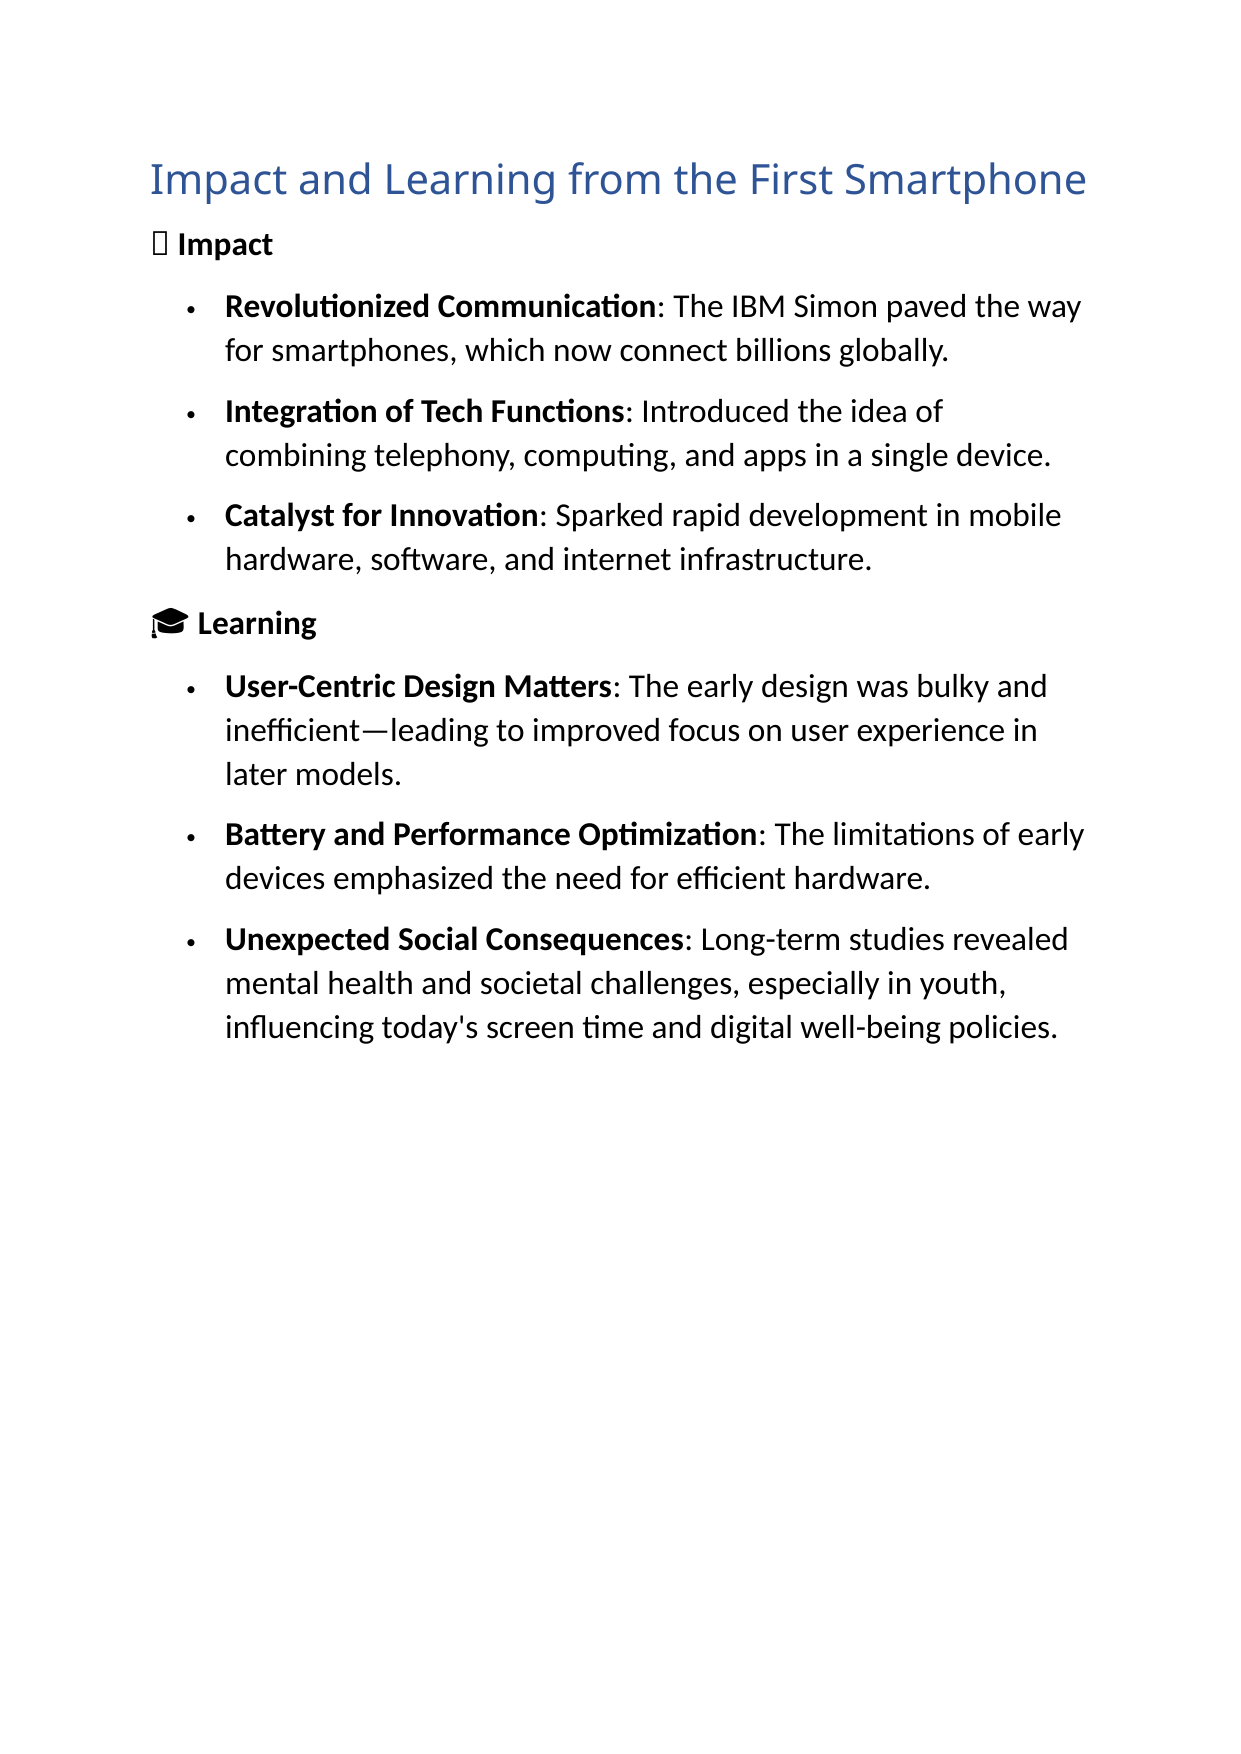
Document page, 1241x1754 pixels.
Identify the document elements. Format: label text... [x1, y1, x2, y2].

list Unexpected Social Consequences: Long-term studies revealed mental health and societal challenges, especially in youth, influencing today's screen time and digital well-being policies. [187, 918, 1090, 1046]
list Battery and Performance Optimization: The limitations of early devices emphasized the need for efficient hardware. [187, 813, 1090, 898]
text 🔄 Impact [150, 219, 1090, 265]
subtitle Impact and Learning from the First Smartphone [150, 150, 1090, 207]
text 🎓 Learning [150, 599, 1090, 644]
list Catalyst for Innovation: Sparked rapid development in mobile hardware, software, and internet infrastructure. [187, 494, 1090, 579]
list Integration of Tech Functions: Introduced the idea of combining telephony, computing, and apps in a single device. [187, 390, 1090, 474]
list Revolutionized Communication: The IBM Simon paved the way for smartphones, which now connect billions globally. [187, 285, 1090, 370]
list User-Centric Design Matters: The early design was bulky and inefficient—leading to improved focus on user experience in later models. [187, 664, 1090, 793]
